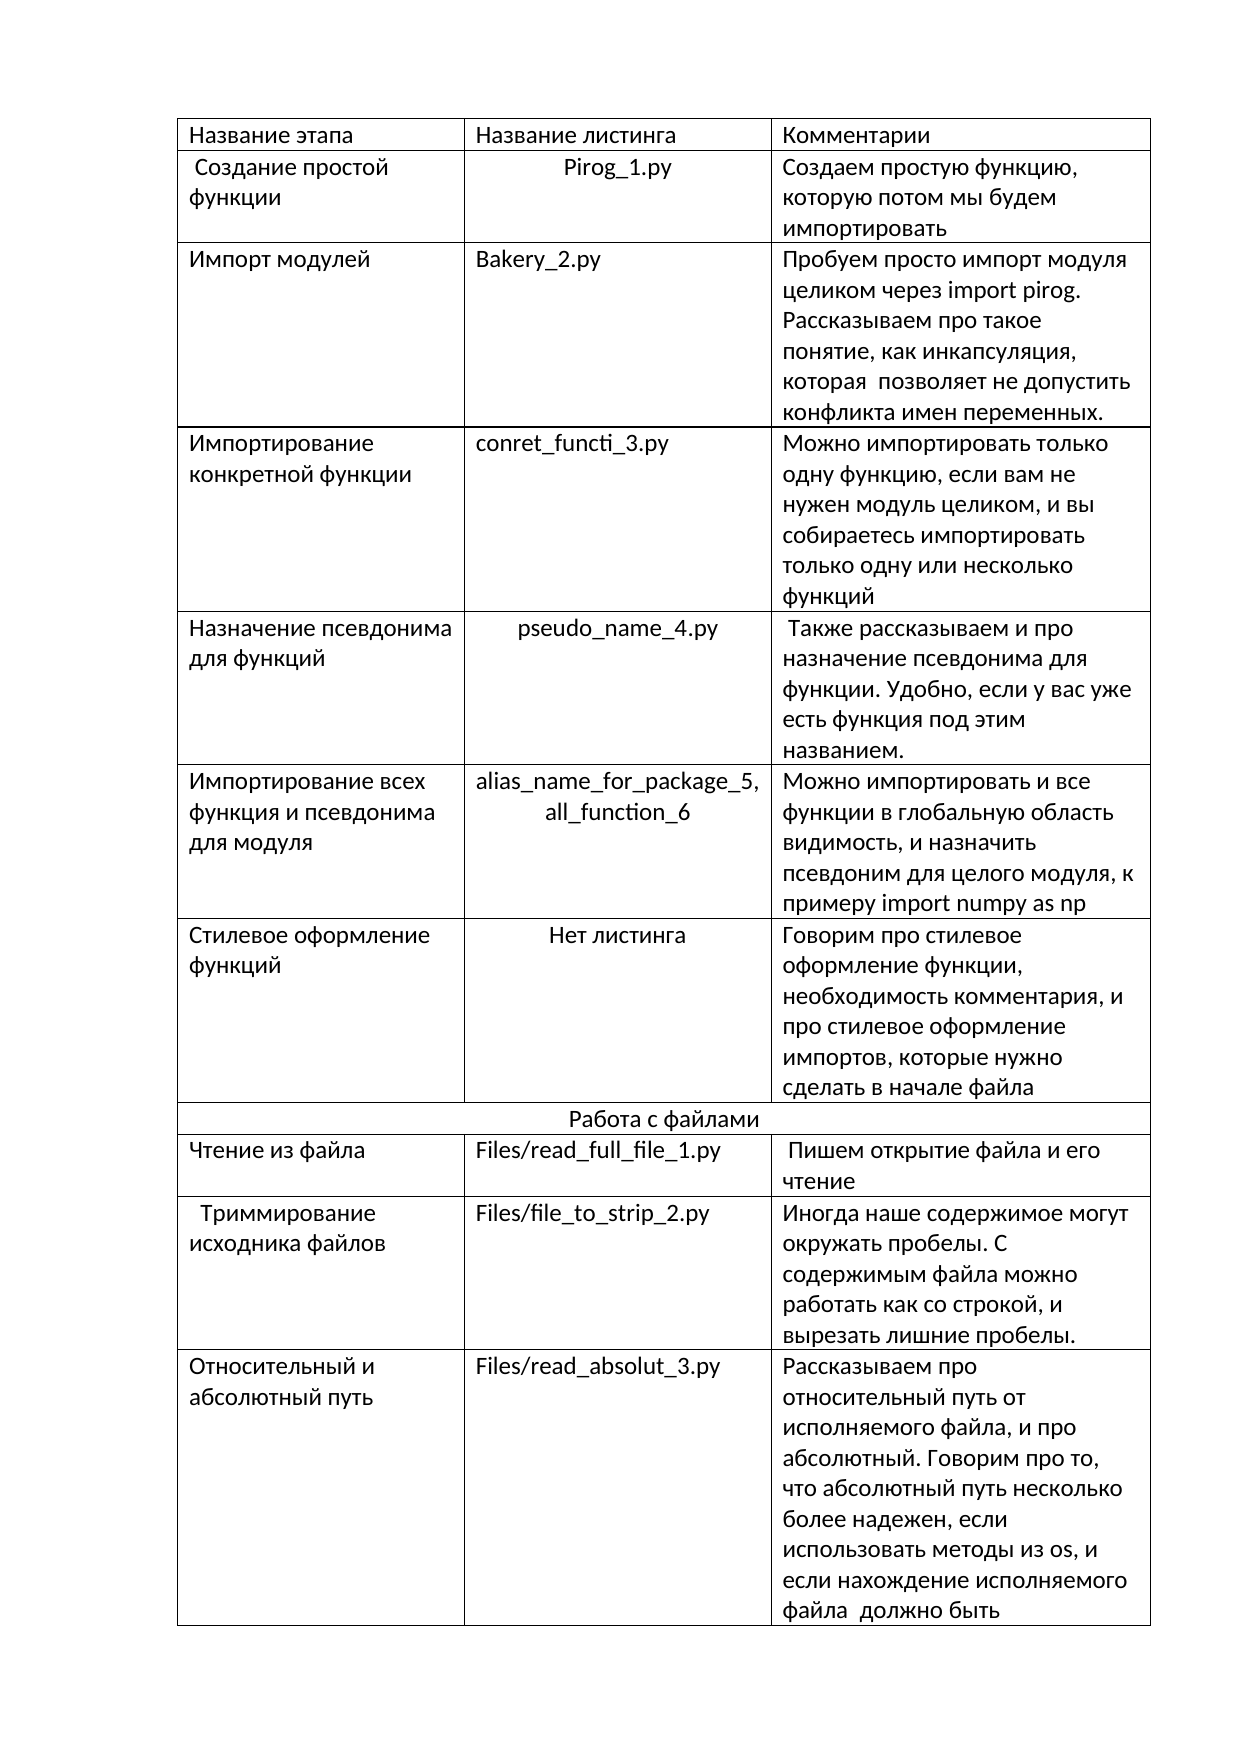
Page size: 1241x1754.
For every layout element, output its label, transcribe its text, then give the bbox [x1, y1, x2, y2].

table_cell Триммирование исходника файлов [178, 1197, 464, 1349]
table_cell Чтение из файла [178, 1135, 464, 1196]
table_cell Bakery_2.py [465, 243, 771, 426]
table_header Название этапа [178, 119, 464, 150]
table_cell Files/file_to_strip_2.py [465, 1197, 771, 1349]
table_cell conret_functi_3.py [465, 428, 771, 611]
table_cell alias_name_for_package_5, all_function_6 [465, 765, 771, 918]
table_cell Можно импортировать и все функции в глобальную область видимость, и назначить псевдоним для целого модуля, к примеру import numpy as np [772, 765, 1150, 918]
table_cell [178, 1350, 464, 1625]
table_cell Можно импортировать только одну функцию, если вам не нужен модуль целиком, и вы собираетесь импортировать только одну или несколько функций [772, 428, 1150, 611]
table_cell Стилевое оформление функций [178, 919, 464, 1102]
table_cell Говорим про стилевое оформление функции, необходимость комментария, и про стилевое оформление импортов, которые нужно сделать в начале файла [772, 919, 1150, 1102]
table_header Название листинга [465, 119, 771, 150]
table_cell Импортирование всех функция и псевдонима для модуля [178, 765, 464, 918]
table_header Комментарии [772, 119, 1150, 150]
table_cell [465, 1350, 771, 1625]
table_cell Импортирование конкретной функции [178, 428, 464, 611]
table_cell Пробуем просто импорт модуля целиком через import pirog. Рассказываем про такое понятие, как инкапсуляция, которая позволяет не допустить конфликта имен переменных. [772, 243, 1150, 426]
table_cell Также рассказываем и про назначение псевдонима для функции. Удобно, если у вас уже есть функция под этим названием. [772, 612, 1150, 764]
table_cell Создаем простую функцию, которую потом мы будем импортировать [772, 151, 1150, 242]
table_cell Pirog_1.py [465, 151, 771, 242]
table_cell Files/read_full_file_1.py [465, 1135, 771, 1196]
table_cell Назначение псевдонима для функций [178, 612, 464, 764]
table_cell pseudo_name_4.py [465, 612, 771, 764]
table_cell Нет листинга [465, 919, 771, 1102]
table_cell Работа с файлами [178, 1103, 1150, 1134]
table_cell Создание простой функции [178, 151, 464, 242]
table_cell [772, 1350, 1150, 1625]
table_cell Пишем открытие файла и его чтение [772, 1135, 1150, 1196]
table_cell Иногда наше содержимое могут окружать пробелы. С содержимым файла можно работать как со строкой, и вырезать лишние пробелы. [772, 1197, 1150, 1349]
table_cell Импорт модулей [178, 243, 464, 426]
